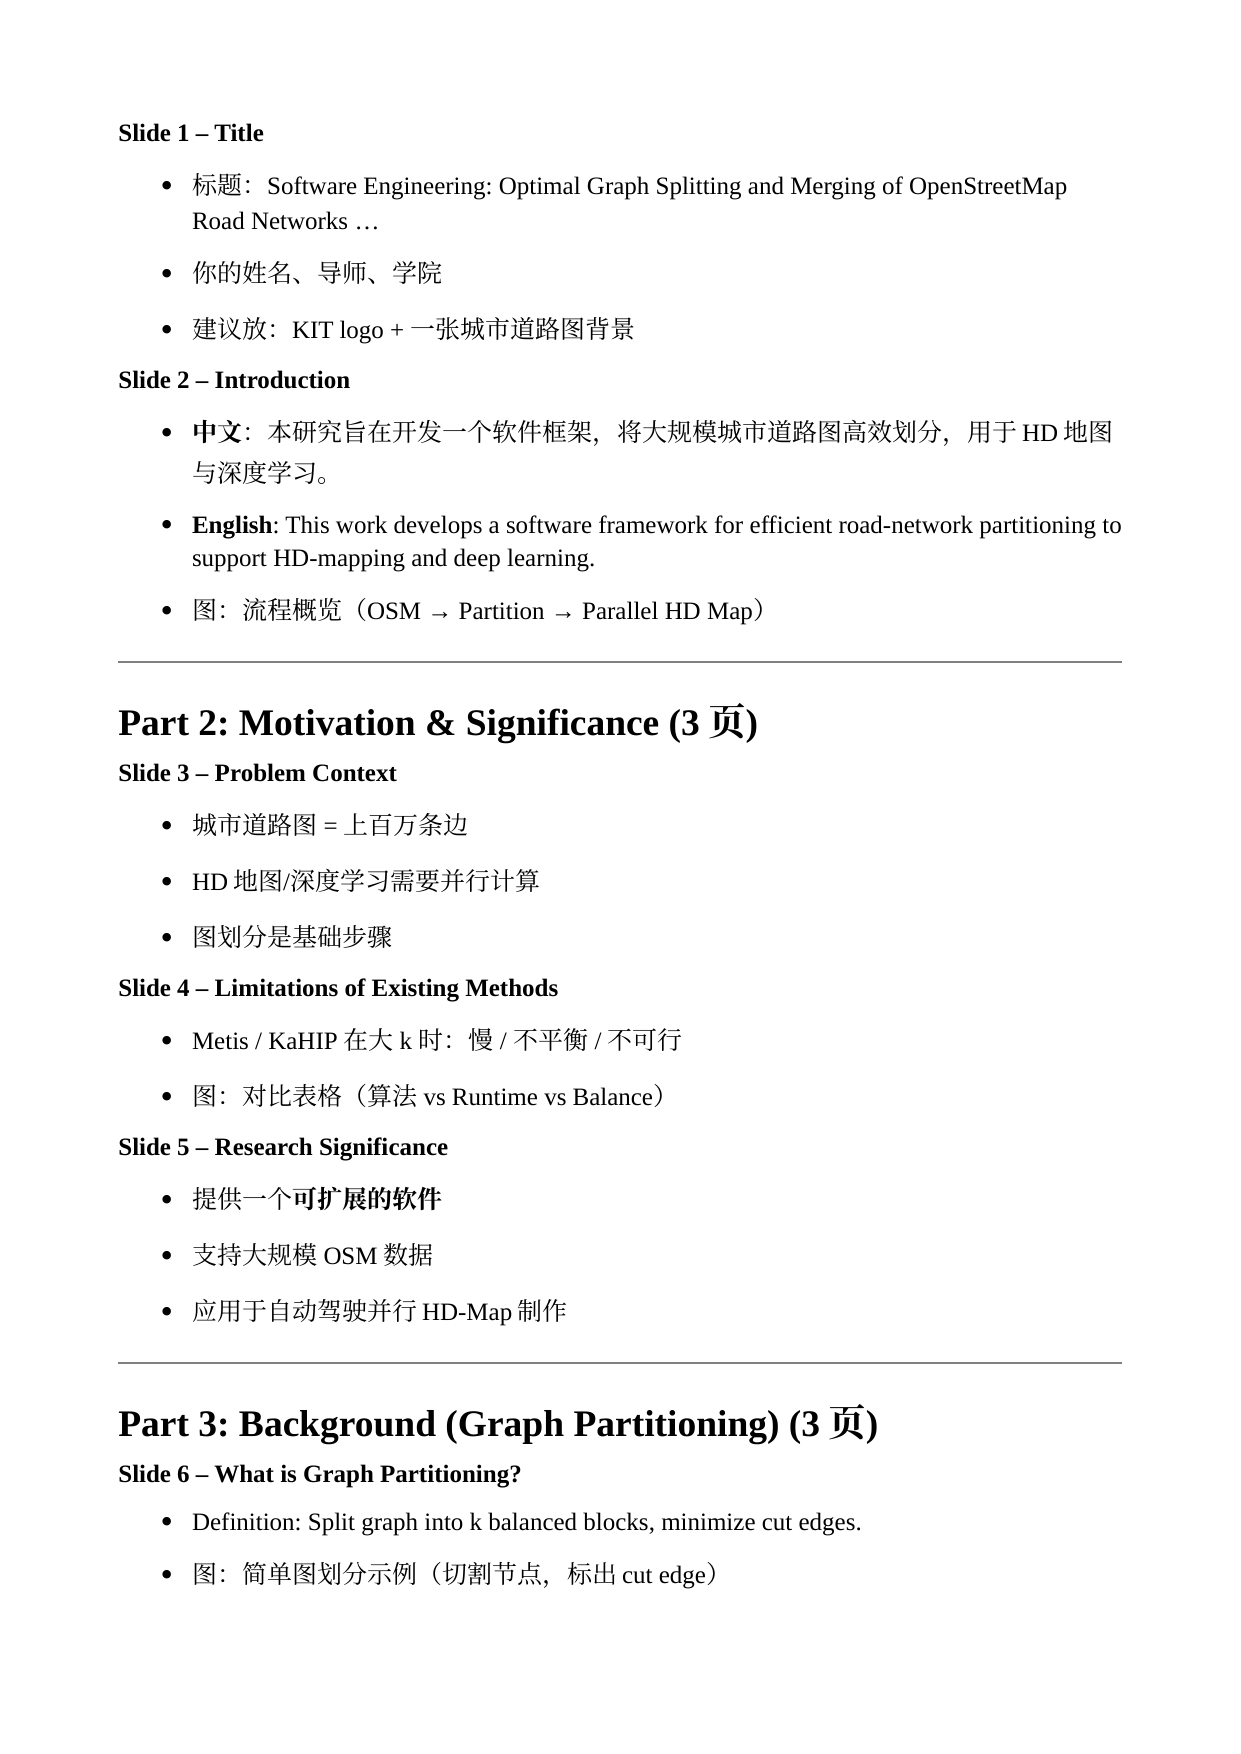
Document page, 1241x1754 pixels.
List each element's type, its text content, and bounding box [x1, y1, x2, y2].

subtitle Part 2: Motivation & Significance (3页) [118, 692, 1122, 746]
list 应用于自动驾驶并行HD-Map制作 [162, 1292, 1122, 1328]
list 提供一个可扩展的软件 [162, 1180, 1122, 1216]
list HD地图/深度学习需要并行计算 [162, 862, 1122, 897]
text Slide 3 – Problem Context [118, 758, 1122, 787]
list Definition: Split graph into k balanced blocks, minimize cut edges. [162, 1507, 1122, 1536]
list 图：对比表格（算法 vs Runtime vs Balance） [162, 1077, 1122, 1113]
list 图：简单图划分示例（切割节点，标出cut edge） [162, 1554, 1122, 1591]
list English: This work develops a software framework for efficient road-network partitioning to support HD-mapping and deep learning. [162, 510, 1122, 572]
list Metis / KaHIP 在大 k 时：慢 / 不平衡 / 不可行 [162, 1021, 1122, 1057]
list 建议放：KIT logo + 一张城市道路图背景 [162, 309, 1122, 345]
text Slide 2 – Introduction [118, 365, 1122, 394]
list 中文：本研究旨在开发一个软件框架，将大规模城市道路图高效划分，用于HD地图与深度学习。 [162, 413, 1122, 490]
text Slide 5 – Research Significance [118, 1132, 1122, 1161]
list 城市道路图 = 上百万条边 [162, 806, 1122, 842]
list 图：流程概览（OSM → Partition → Parallel HD Map） [162, 591, 1122, 626]
list 你的姓名、导师、学院 [162, 253, 1122, 289]
list 支持大规模 OSM 数据 [162, 1236, 1122, 1272]
list 标题：Software Engineering: Optimal Graph Splitting and Merging of OpenStreetMap Road Networks … [162, 166, 1122, 235]
subtitle Part 3: Background (Graph Partitioning) (3页) [118, 1393, 1122, 1447]
text Slide 6 – What is Graph Partitioning? [118, 1459, 1122, 1488]
text Slide 1 – Title [118, 118, 1122, 147]
text Slide 4 – Limitations of Existing Methods [118, 973, 1122, 1002]
list 图划分是基础步骤 [162, 917, 1122, 953]
